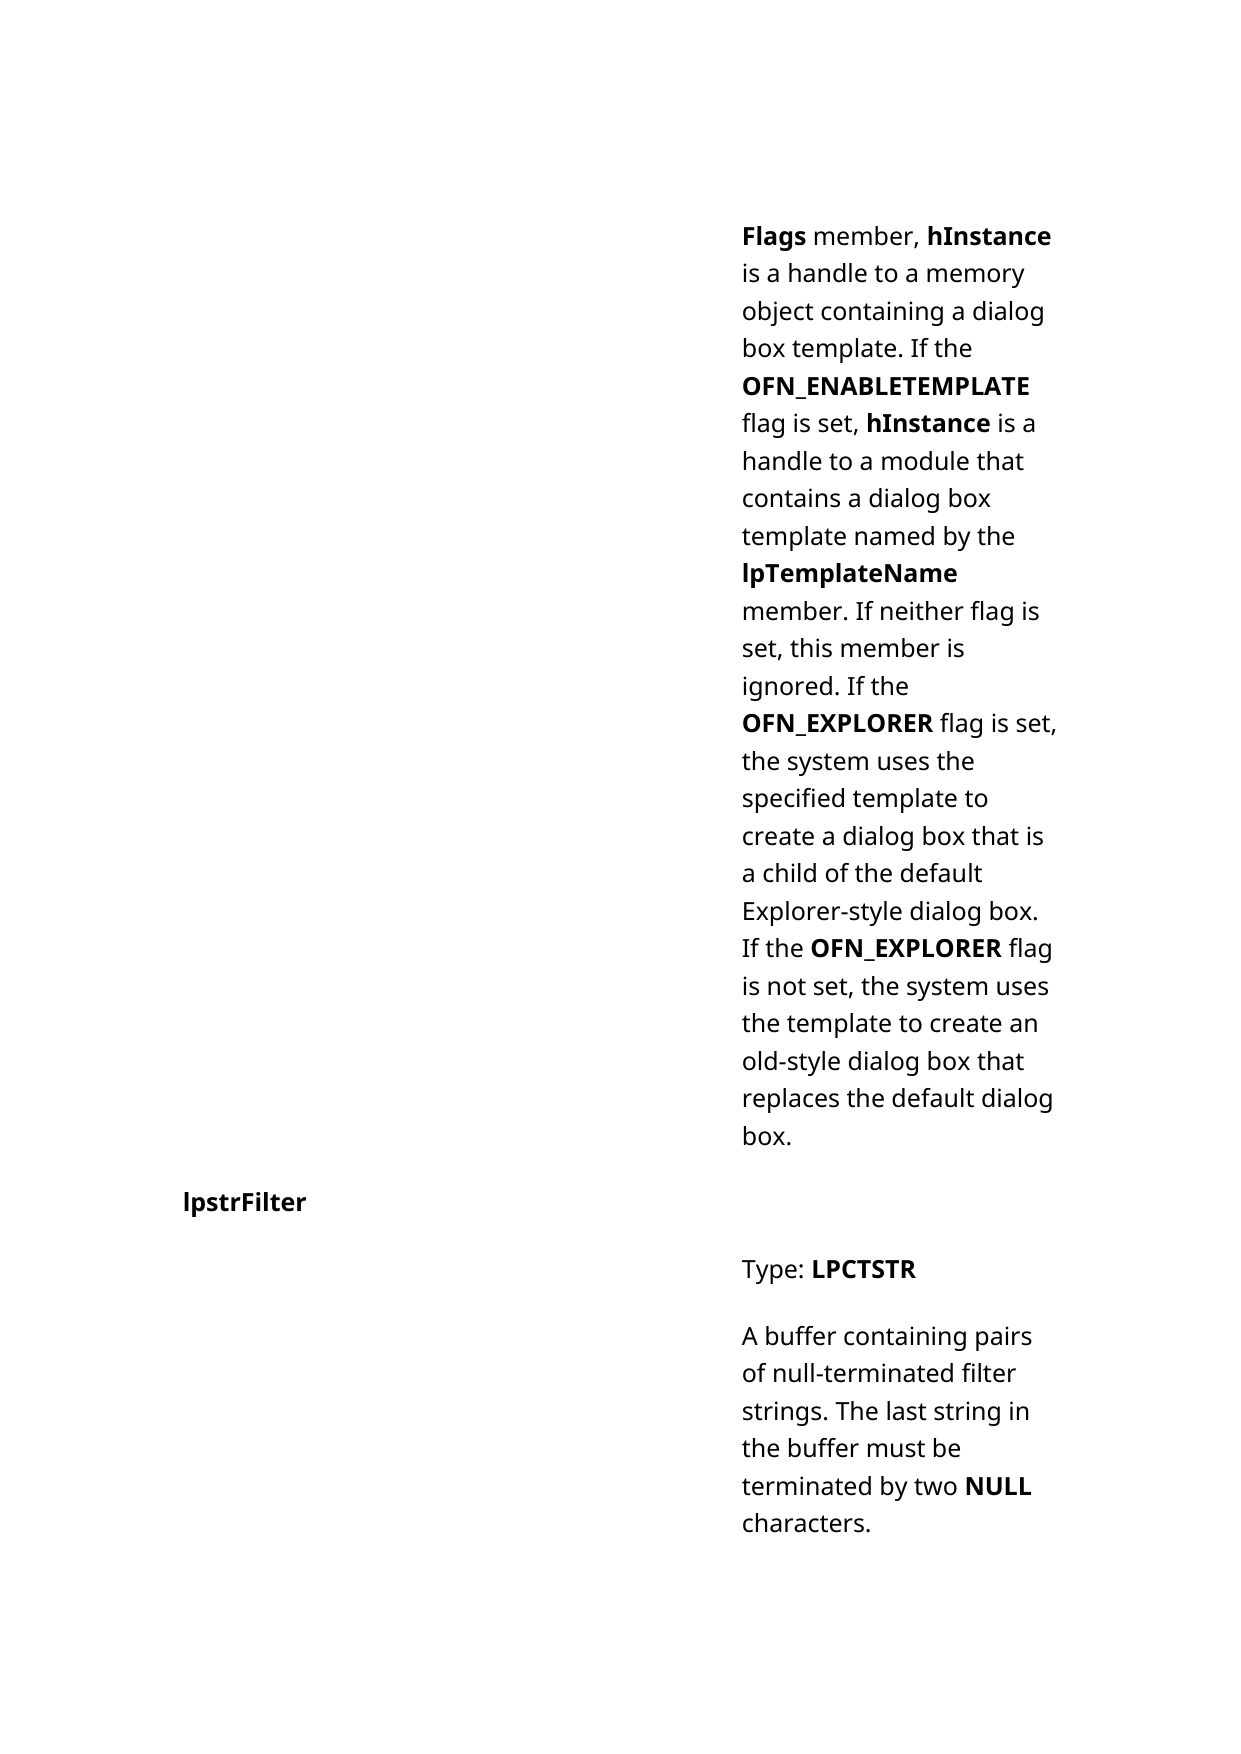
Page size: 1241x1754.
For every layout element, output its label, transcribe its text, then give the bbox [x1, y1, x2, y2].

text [742, 217, 1058, 1154]
text A buffer containing pairs of null-terminated filter strings. The last string in the buffer must be terminated by two NULL characters. [742, 1317, 1058, 1542]
text lpstrFilter [183, 1183, 1058, 1221]
text Type: LPCTSTR [742, 1250, 1058, 1288]
